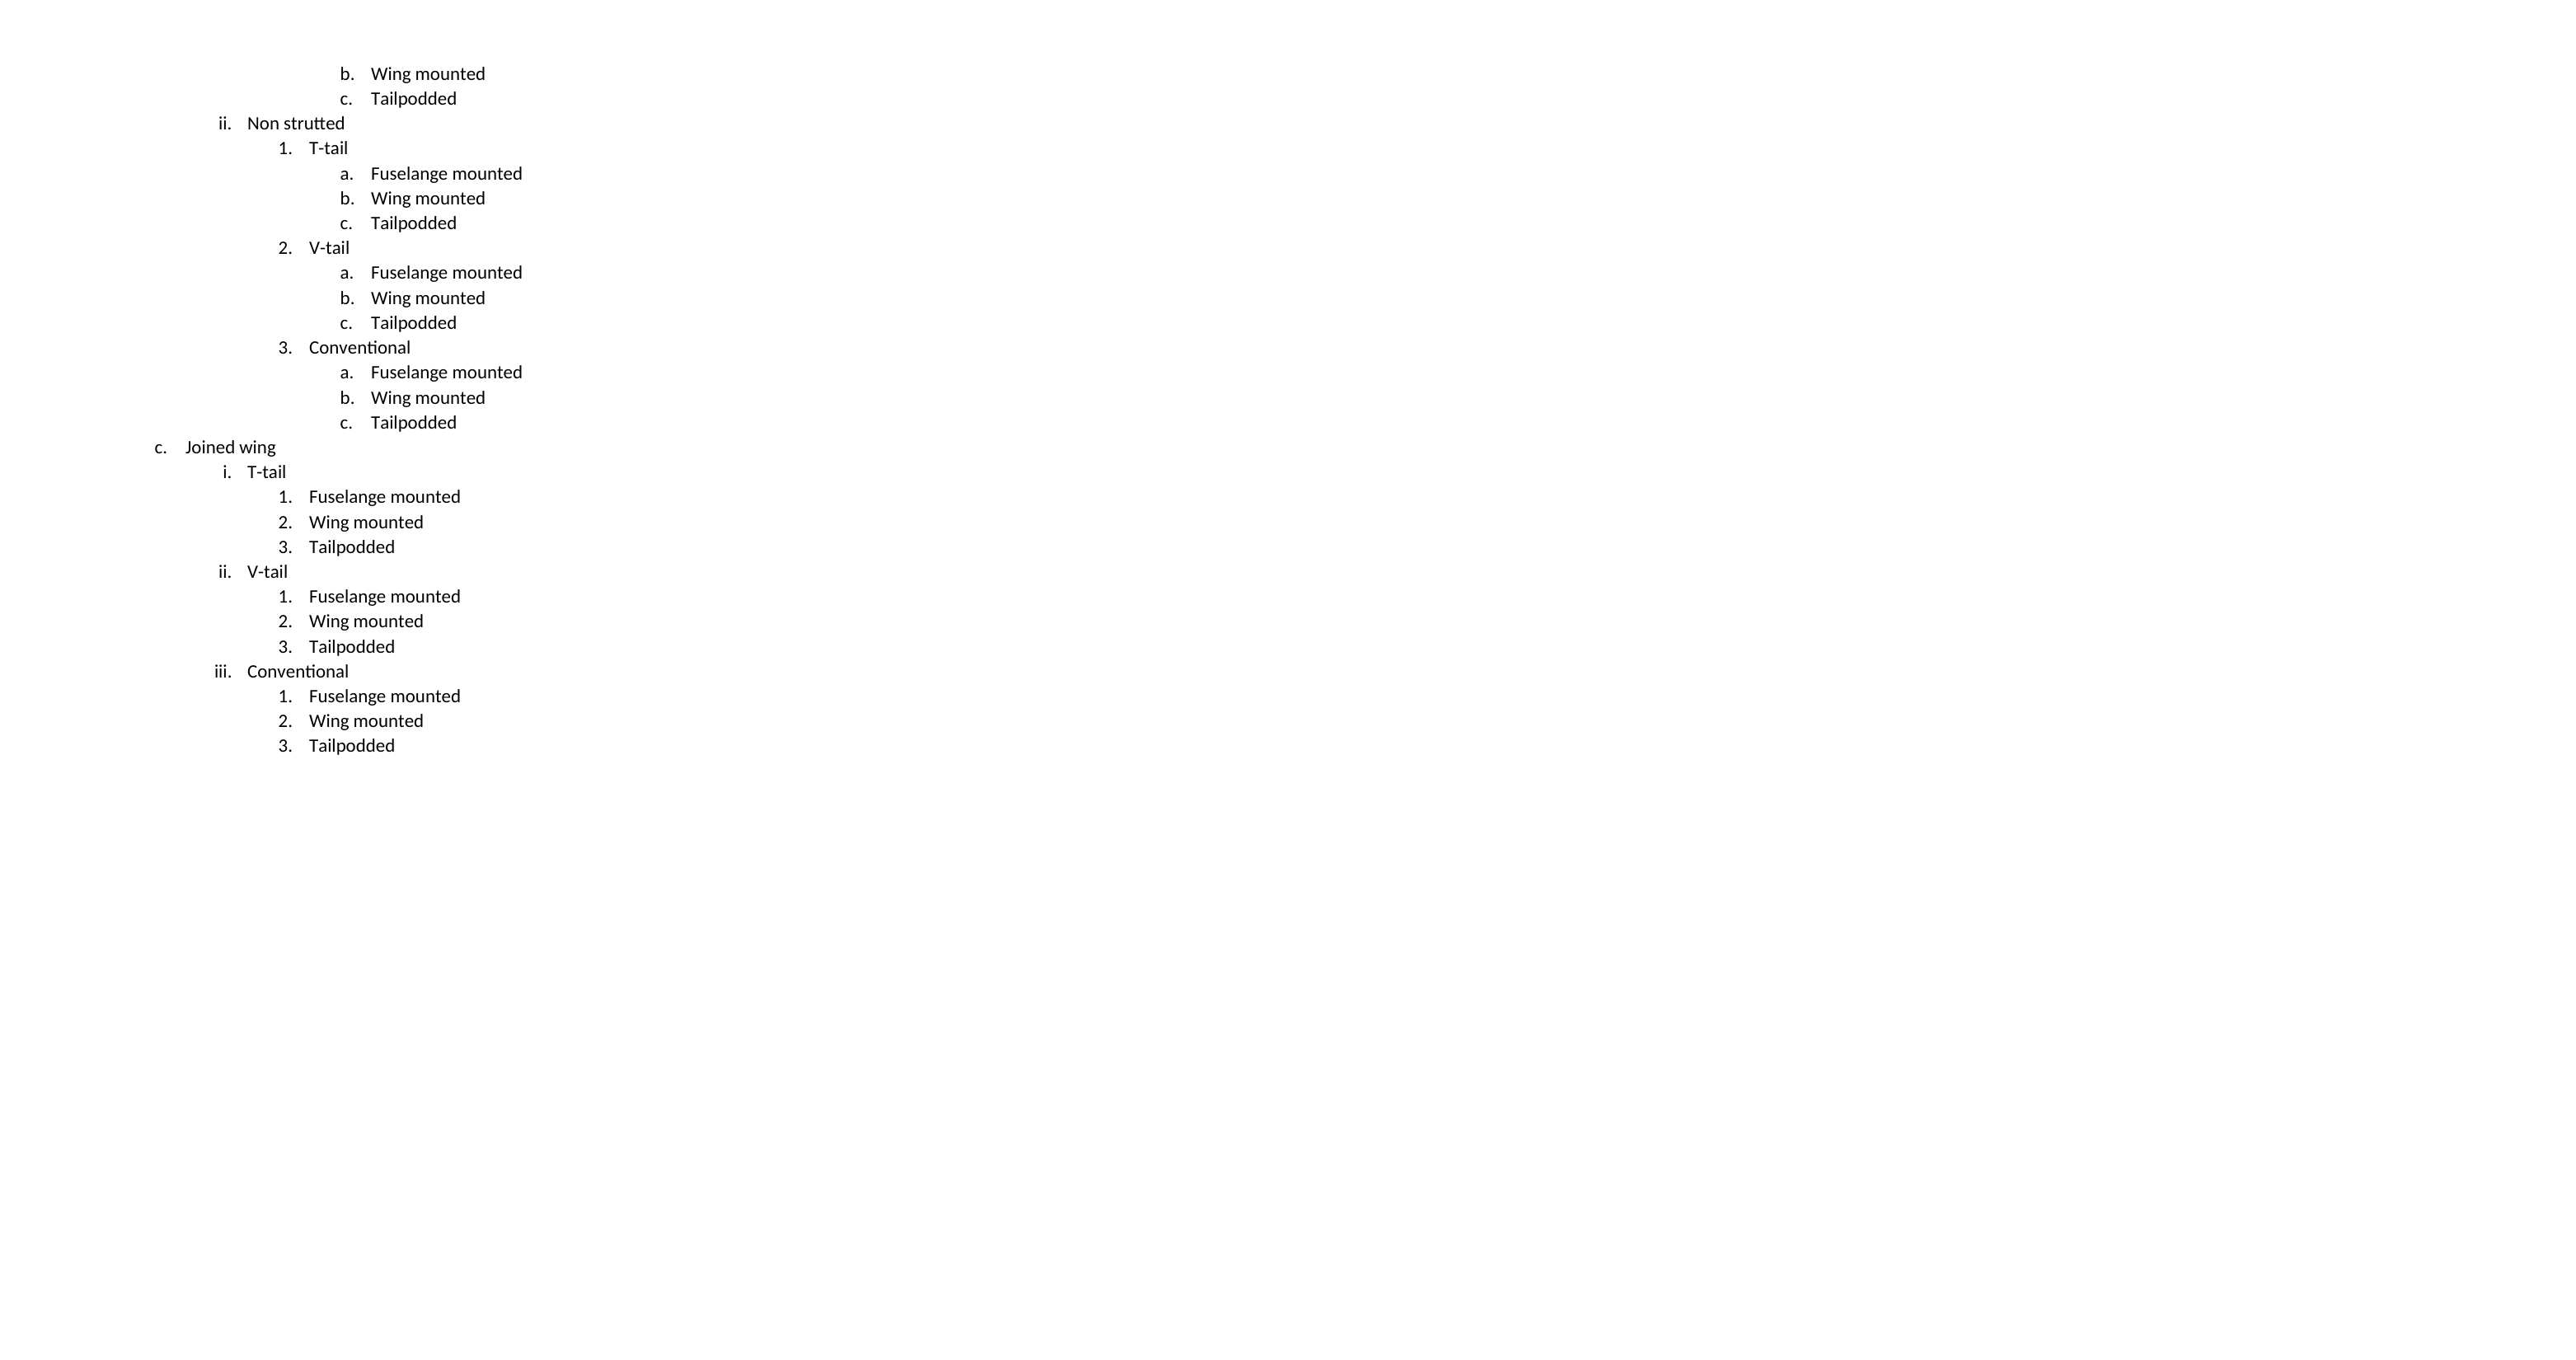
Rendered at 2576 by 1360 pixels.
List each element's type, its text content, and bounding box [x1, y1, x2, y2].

list Tailpodded [278, 535, 2513, 558]
list Tailpodded [278, 734, 2513, 757]
list Fuselange mounted [340, 261, 2513, 284]
list Tailpodded [340, 87, 2513, 110]
list Tailpodded [278, 635, 2513, 658]
list Wing mounted [340, 386, 2513, 409]
list Fuselange mounted [278, 684, 2513, 707]
list Fuselange mounted [278, 584, 2513, 607]
list Wing mounted [340, 286, 2513, 309]
list Fuselange mounted [278, 485, 2513, 509]
list Tailpodded [340, 410, 2513, 434]
list Conventional [232, 659, 2513, 682]
list Fuselange mounted [340, 360, 2513, 384]
list V-tail [232, 560, 2513, 583]
list Joined wing [154, 435, 2513, 458]
list Tailpodded [340, 311, 2513, 334]
list Wing mounted [278, 510, 2513, 533]
list Wing mounted [278, 609, 2513, 633]
list Non strutted [232, 111, 2513, 134]
list Wing mounted [340, 62, 2513, 85]
list T-tail [278, 137, 2513, 160]
list Fuselange mounted [340, 162, 2513, 185]
list Wing mounted [340, 186, 2513, 209]
list V-tail [278, 236, 2513, 259]
list T-tail [232, 460, 2513, 483]
list Tailpodded [340, 211, 2513, 234]
list Wing mounted [278, 709, 2513, 732]
list Conventional [278, 335, 2513, 359]
